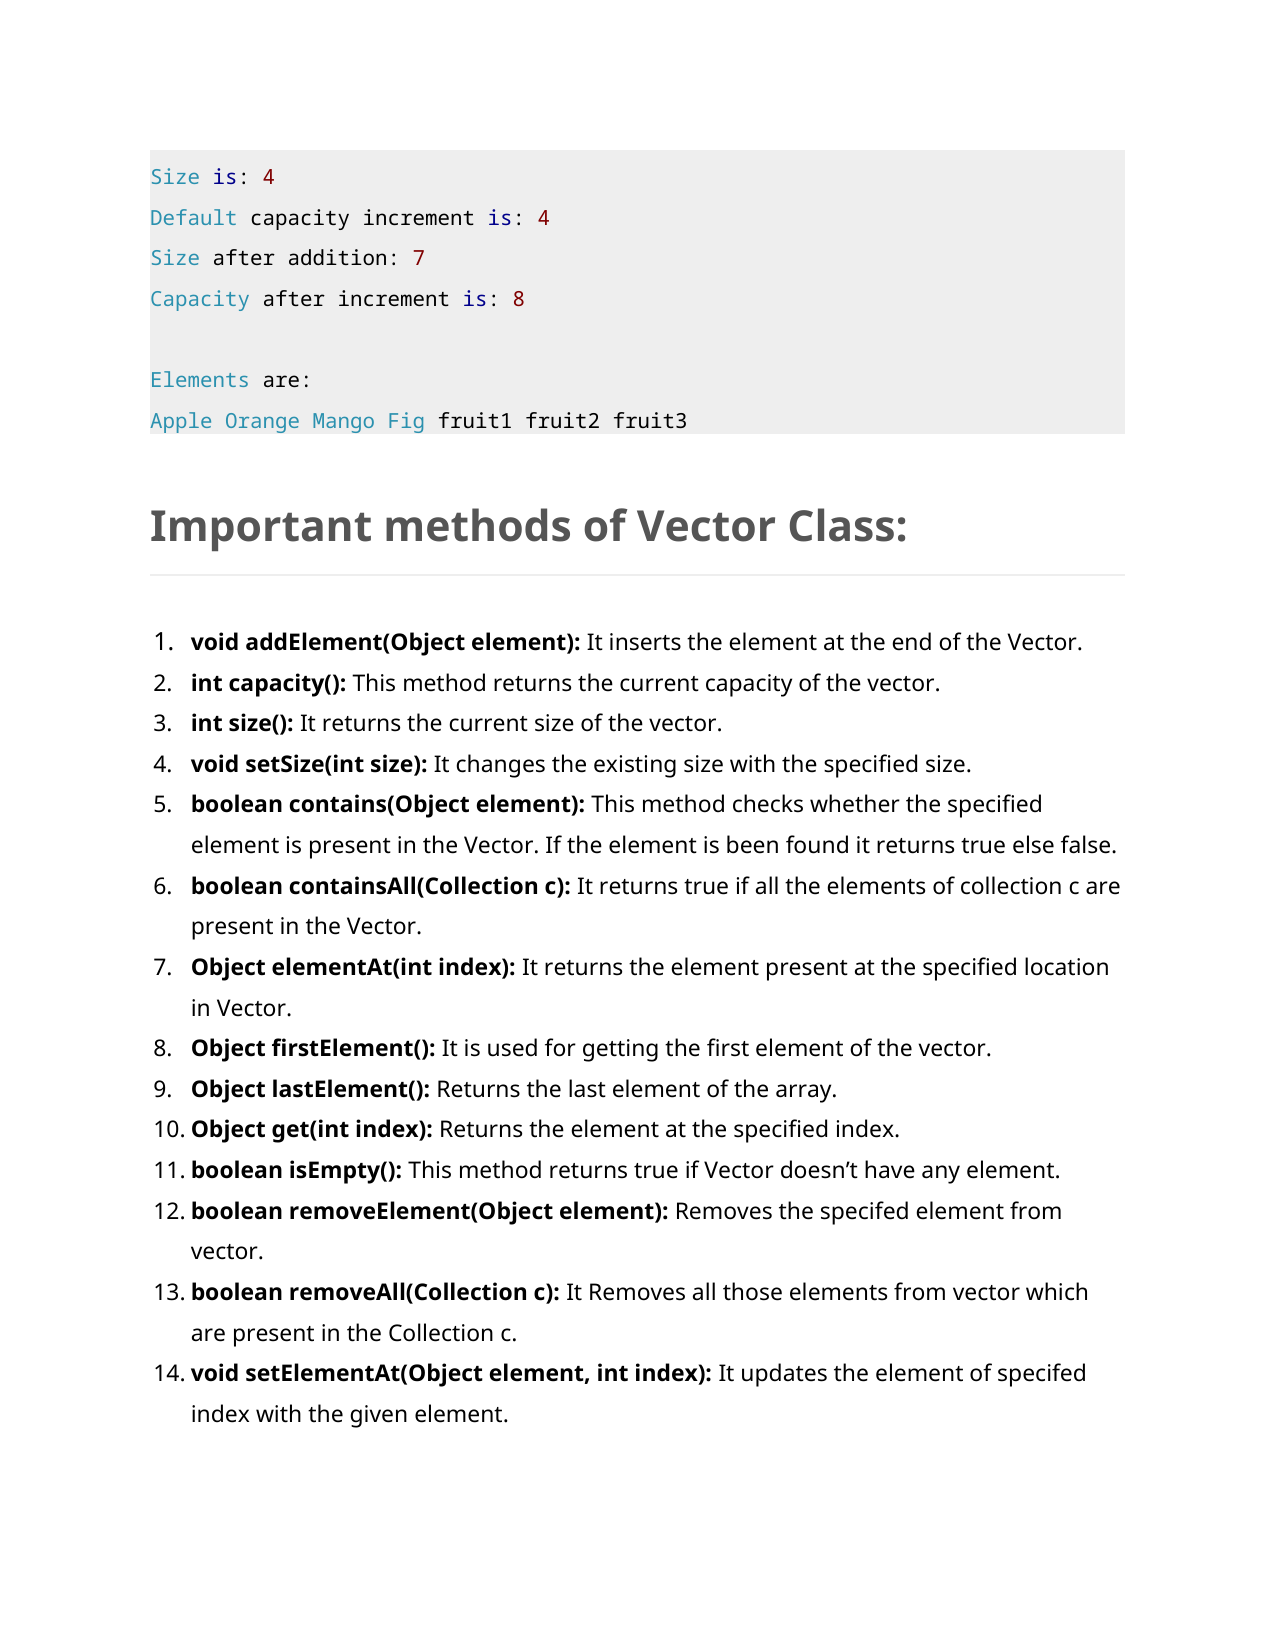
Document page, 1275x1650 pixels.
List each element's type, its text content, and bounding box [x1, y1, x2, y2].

text Elements are: [150, 353, 1125, 394]
list boolean removeAll(Collection c): It Removes all those elements from vector which are present in the Collection c. [153, 1267, 1125, 1348]
list void setElementAt(Object element, int index): It updates the element of specifed index with the given element. [153, 1348, 1125, 1429]
list int capacity(): This method returns the current capacity of the vector. [153, 657, 1125, 698]
list int size(): It returns the current size of the vector. [153, 698, 1125, 738]
list void addElement(Object element): It inserts the element at the end of the Vector. [153, 617, 1125, 657]
list Object get(int index): Returns the element at the specified index. [153, 1104, 1125, 1145]
text Size is: 4 [150, 150, 1125, 191]
subtitle Important methods of Vector Class: [150, 495, 1125, 574]
list Object elementAt(int index): It returns the element present at the specified location in Vector. [153, 942, 1125, 1023]
list Object lastElement(): Returns the last element of the array. [153, 1063, 1125, 1104]
list Object firstElement(): It is used for getting the first element of the vector. [153, 1023, 1125, 1063]
text Size after addition: 7 [150, 231, 1125, 272]
list boolean removeElement(Object element): Removes the specifed element from vector. [153, 1185, 1125, 1267]
list void setSize(int size): It changes the existing size with the specified size. [153, 738, 1125, 779]
list boolean containsAll(Collection c): It returns true if all the elements of collection c are present in the Vector. [153, 860, 1125, 942]
text Default capacity increment is: 4 [150, 191, 1125, 231]
text Apple Orange Mango Fig fruit1 fruit2 fruit3 [150, 394, 1125, 434]
text Capacity after increment is: 8 [150, 272, 1125, 312]
list boolean contains(Object element): This method checks whether the specified element is present in the Vector. If the element is been found it returns true else false. [153, 779, 1125, 860]
list boolean isEmpty(): This method returns true if Vector doesn’t have any element. [153, 1145, 1125, 1185]
